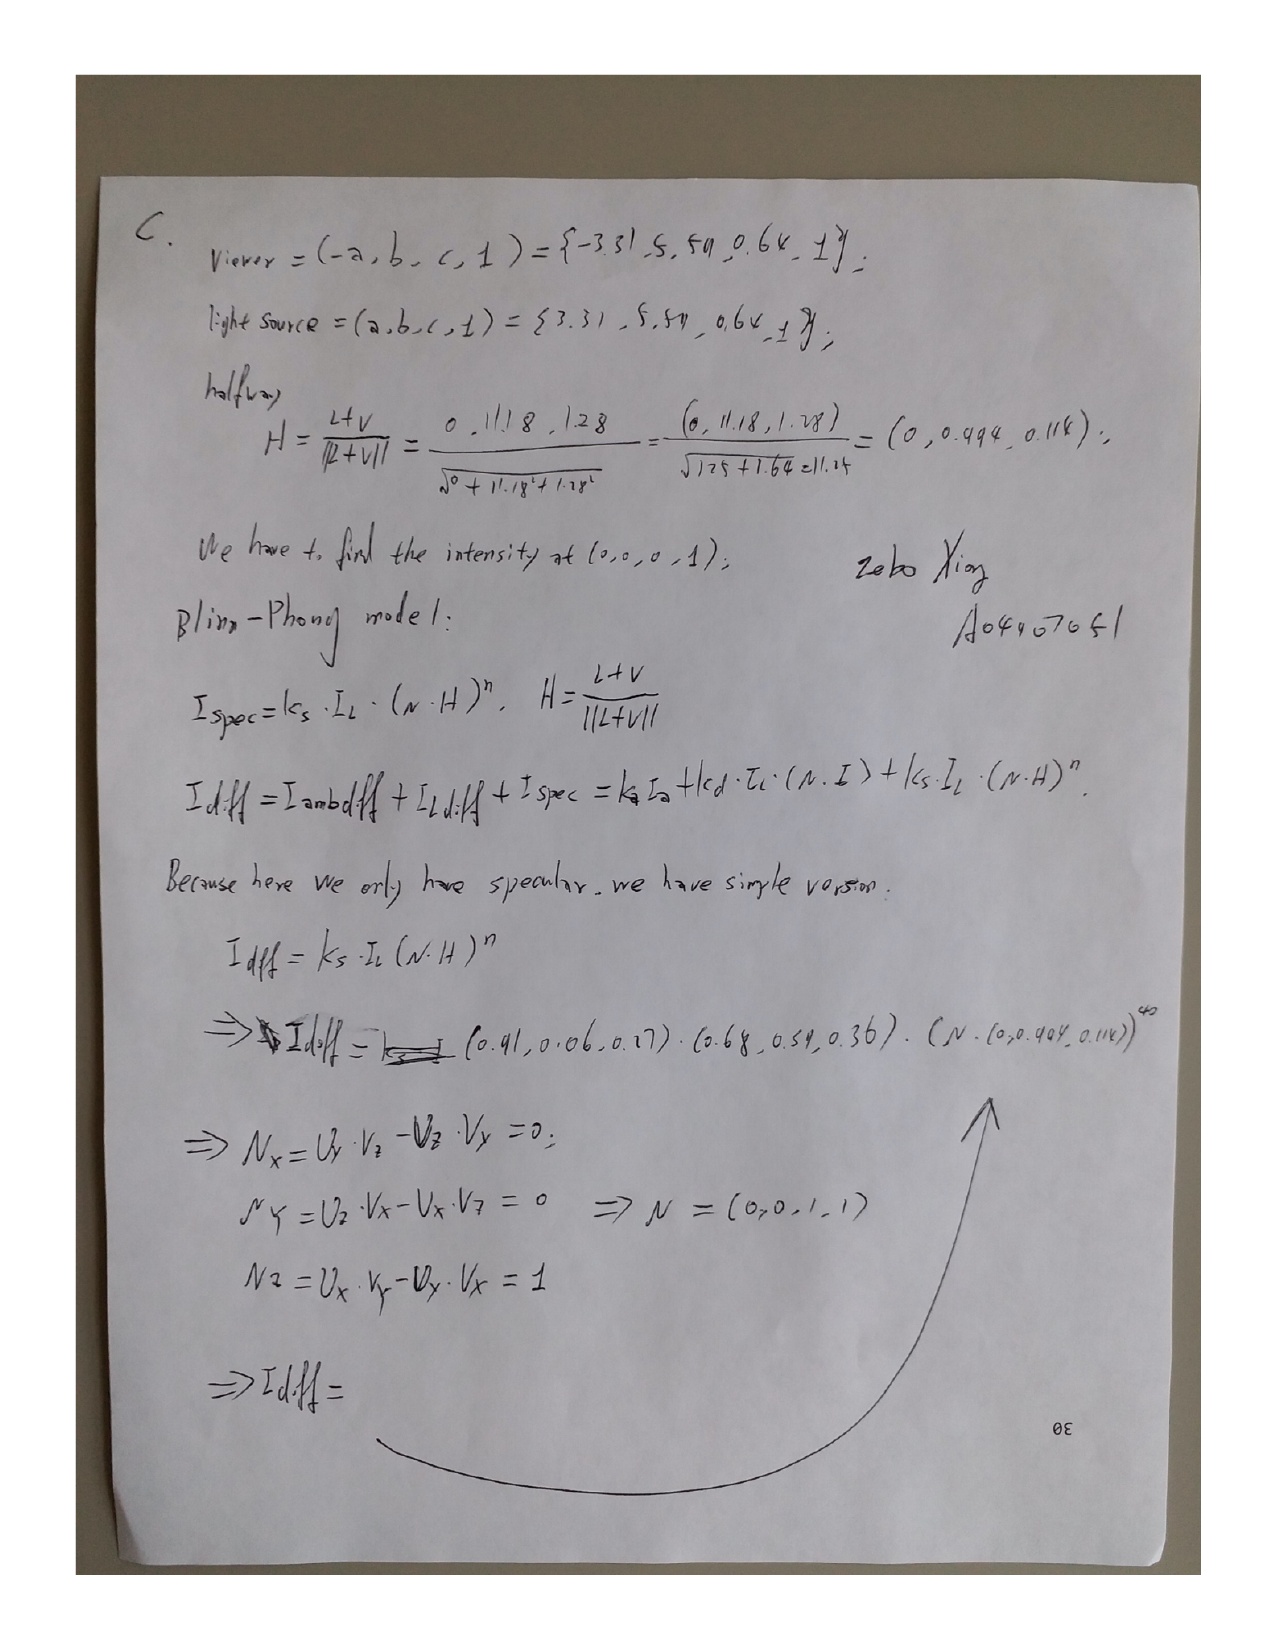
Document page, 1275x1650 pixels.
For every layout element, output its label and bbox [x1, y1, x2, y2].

picture [77, 76, 1201, 1573]
